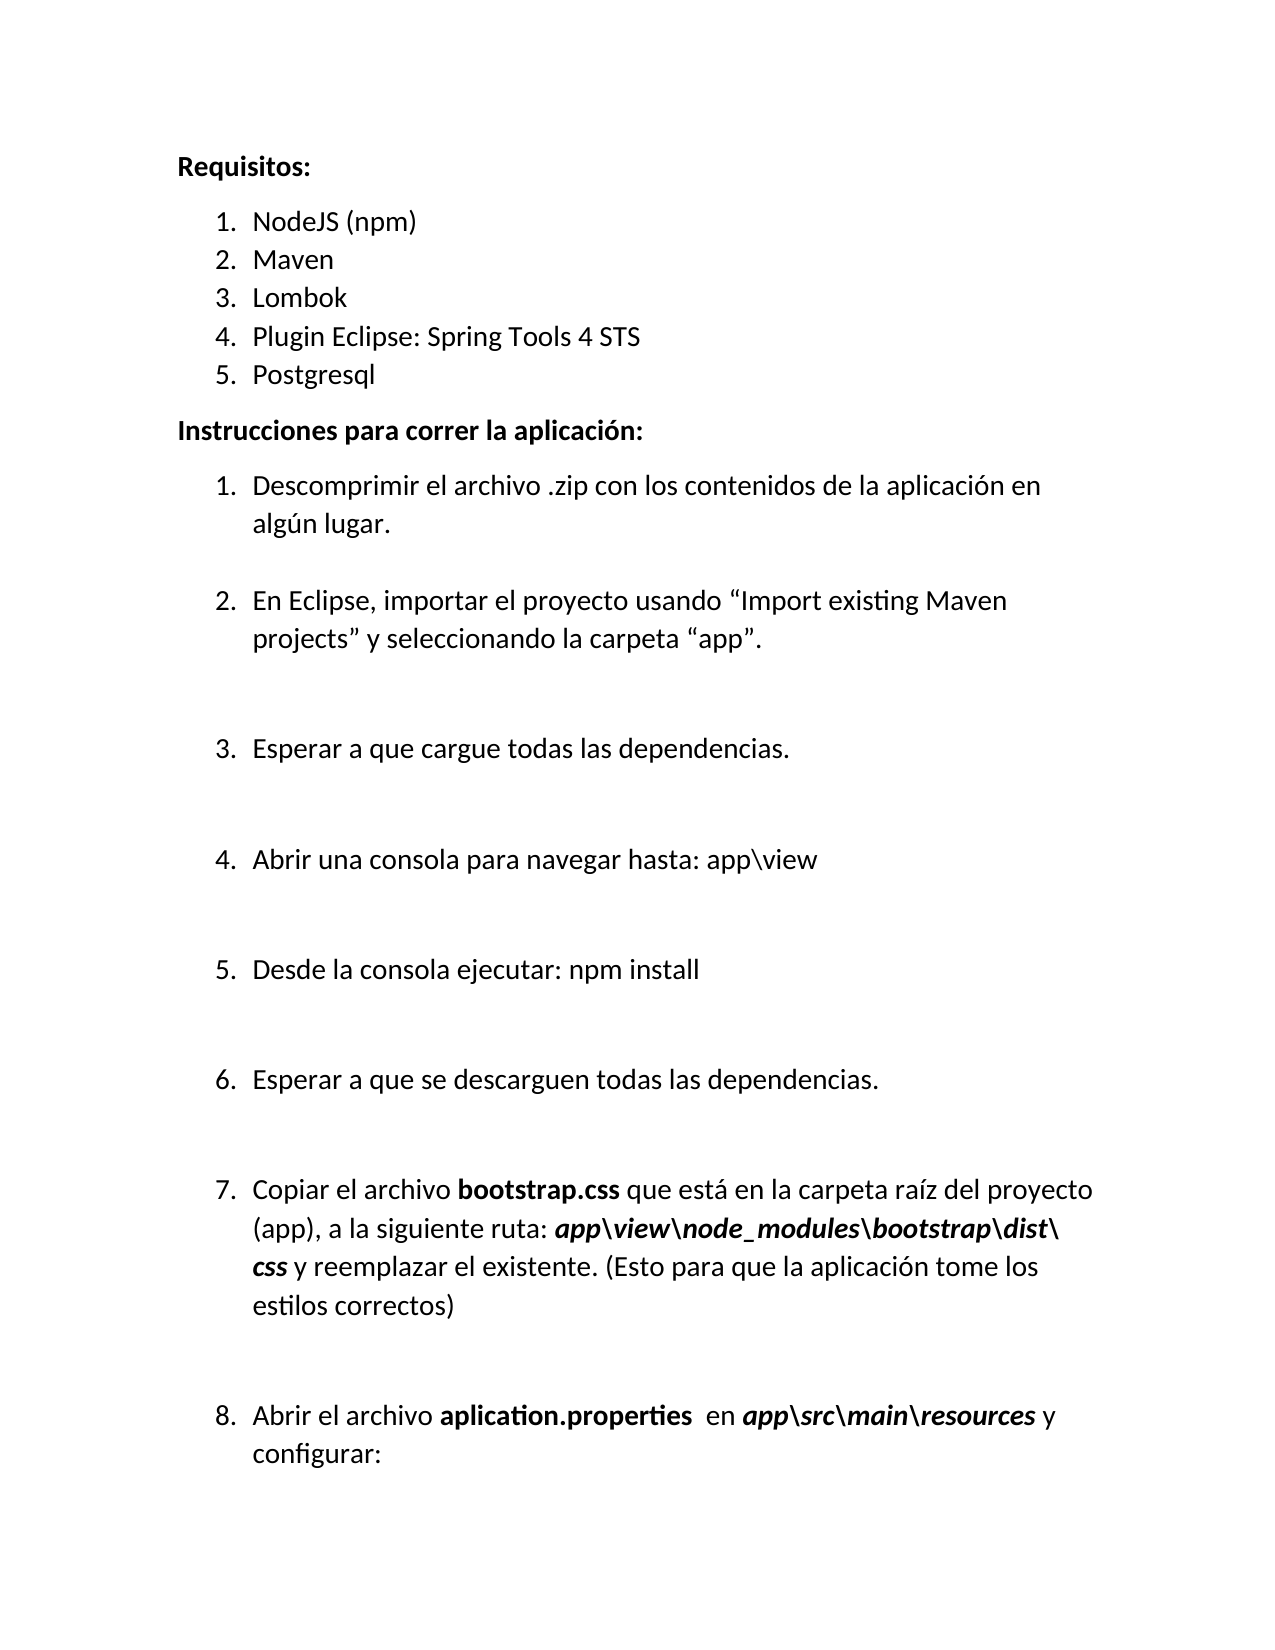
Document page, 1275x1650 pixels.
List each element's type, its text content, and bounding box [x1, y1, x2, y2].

list Desde la consola ejecutar: npm install [215, 951, 1098, 987]
list Abrir una consola para navegar hasta: app\view [215, 841, 1098, 876]
list NodeJS (npm) [215, 203, 1098, 238]
list En Eclipse, importar el proyecto usando “Import existing Maven projects” y seleccionando la carpeta “app”. [215, 582, 1098, 656]
list Postgresql [215, 356, 1098, 392]
list Maven [215, 241, 1098, 277]
list Lombok [215, 279, 1098, 315]
list Abrir el archivo aplication.properties en app\src\main\resources y configurar: [215, 1397, 1098, 1471]
list Esperar a que se descarguen todas las dependencias. [215, 1061, 1098, 1097]
list Esperar a que cargue todas las dependencias. [215, 731, 1098, 766]
list Descomprimir el archivo .zip con los contenidos de la aplicación en algún lugar. [215, 467, 1098, 541]
text Instrucciones para correr la aplicación: [177, 412, 1098, 447]
list Copiar el archivo bootstrap.css que está en la carpeta raíz del proyecto (app), a la siguiente ruta: app\view\node_modules\bootstrap\dist\css y reemplazar el existente. (Esto para que la aplicación tome los estilos correctos) [215, 1171, 1098, 1322]
text Requisitos: [177, 148, 1098, 183]
list Plugin Eclipse: Spring Tools 4 STS [215, 318, 1098, 354]
